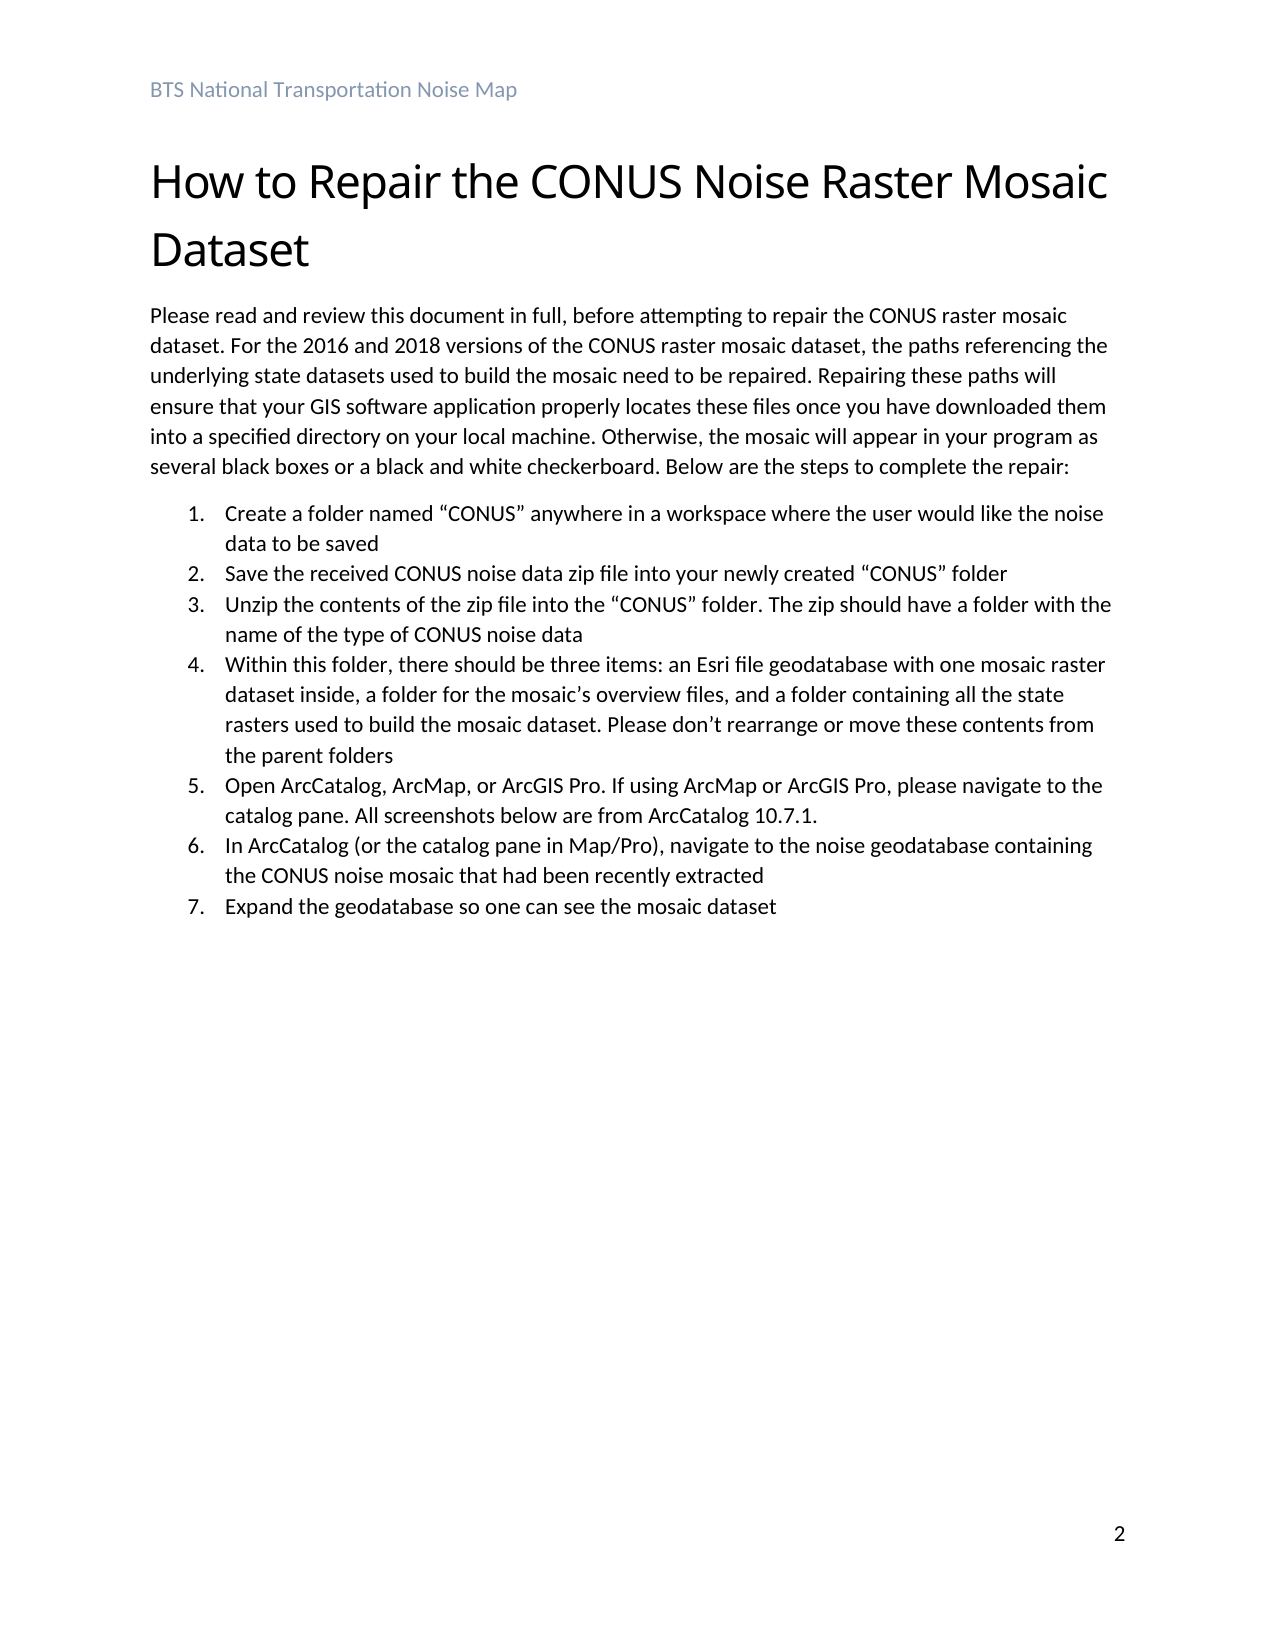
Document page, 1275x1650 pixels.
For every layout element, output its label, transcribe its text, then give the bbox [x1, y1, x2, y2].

list Save the received CONUS noise data zip file into your newly created “CONUS” folder [187, 559, 1125, 588]
text How to Repair the CONUS Noise Raster Mosaic Dataset [150, 150, 1125, 280]
text Please read and review this document in full, before attempting to repair the CONUS raster mosaic dataset. For the 2016 and 2018 versions of the CONUS raster mosaic dataset, the paths referencing the underlying state datasets used to build the mosaic need to be repaired. Repairing these paths will ensure that your GIS software application properly locates these files once you have downloaded them into a specified directory on your local machine. Otherwise, the mosaic will appear in your program as several black boxes or a black and white checkerboard. Below are the steps to complete the repair: [150, 301, 1125, 480]
list Create a folder named “CONUS” anywhere in a workspace where the user would like the noise data to be saved [187, 499, 1125, 557]
list Open ArcCatalog, ArcMap, or ArcGIS Pro. If using ArcMap or ArcGIS Pro, please navigate to the catalog pane. All screenshots below are from ArcCatalog 10.7.1. [187, 771, 1125, 829]
list Within this folder, there should be three items: an Esri file geodatabase with one mosaic raster dataset inside, a folder for the mosaic’s overview files, and a folder containing all the state rasters used to build the mosaic dataset. Please don’t rearrange or move these contents from the parent folders [187, 650, 1125, 769]
list Unzip the contents of the zip file into the “CONUS” folder. The zip should have a folder with the name of the type of CONUS noise data [187, 590, 1125, 648]
list Expand the geodatabase so one can see the mosaic dataset [187, 892, 1125, 920]
list In ArcCatalog (or the catalog pane in Map/Pro), navigate to the noise geodatabase containing the CONUS noise mosaic that had been recently extracted [187, 831, 1125, 890]
